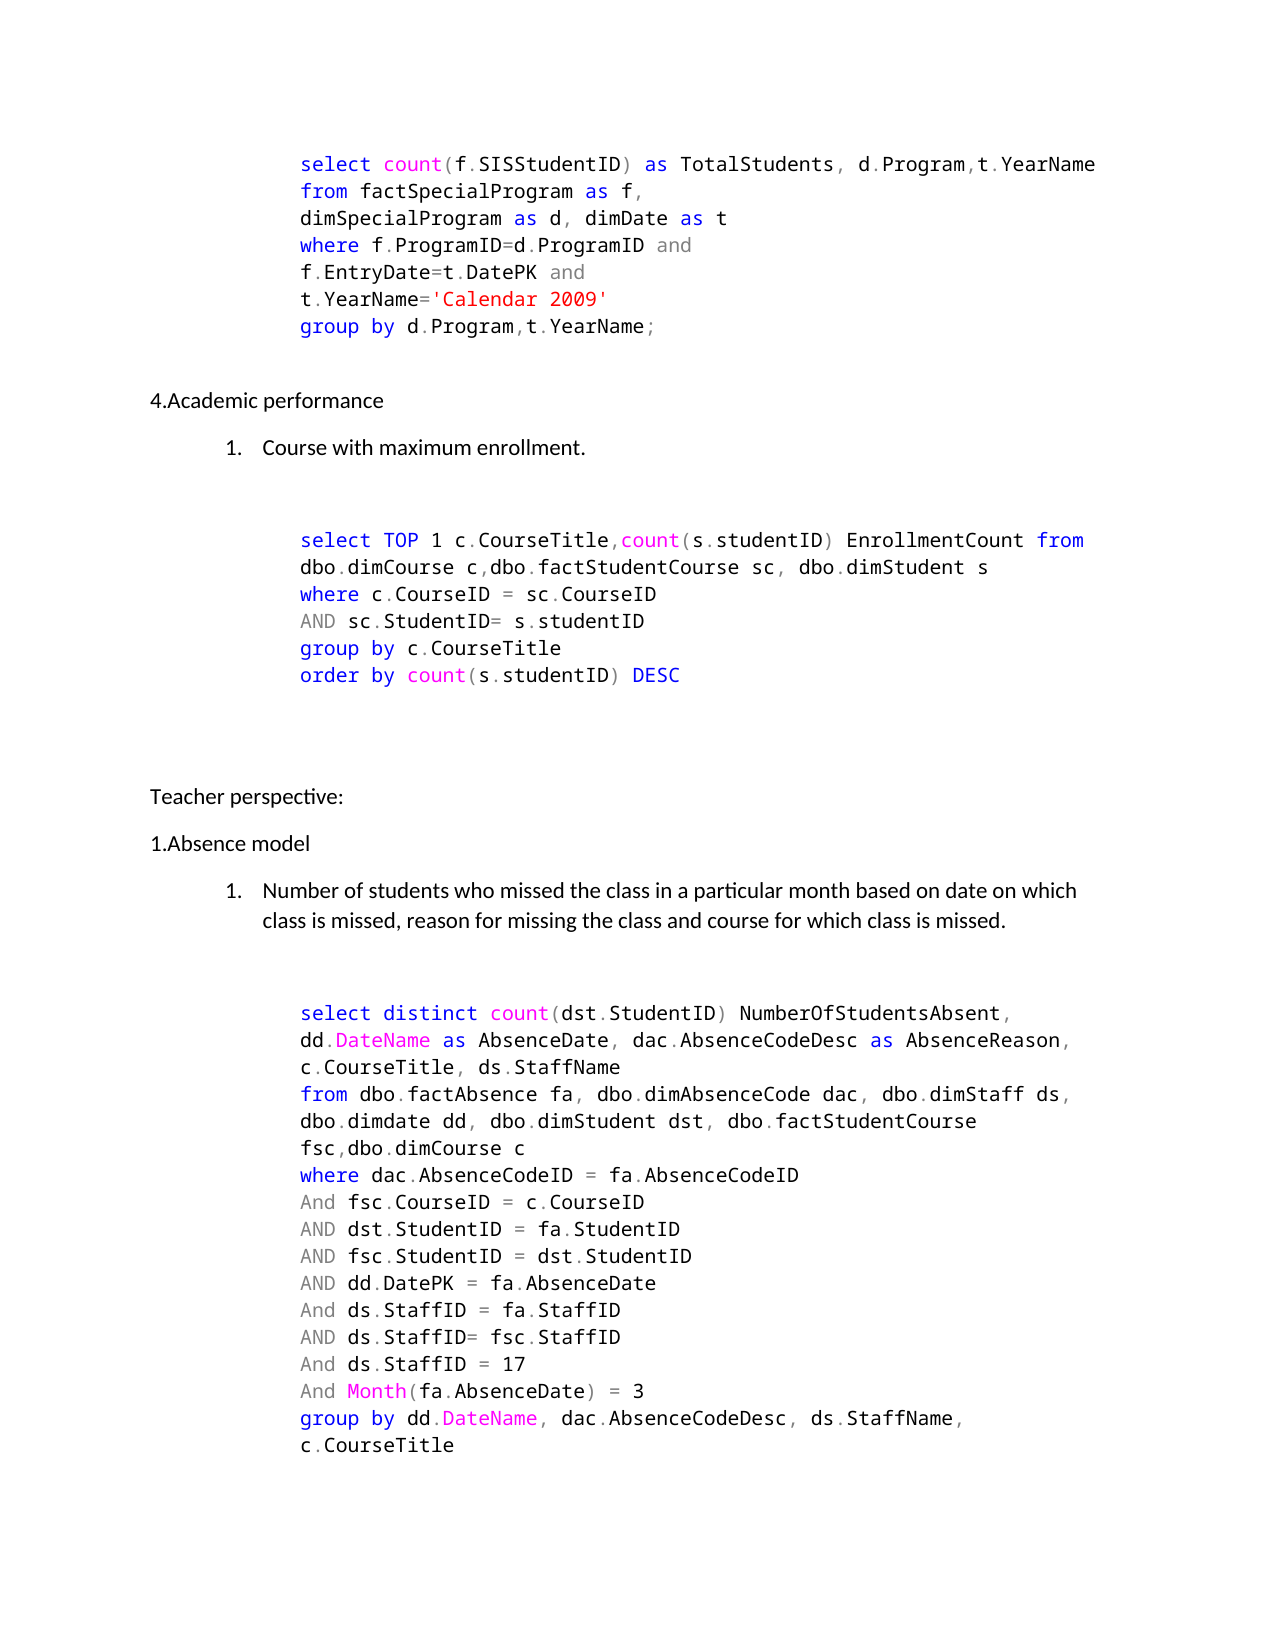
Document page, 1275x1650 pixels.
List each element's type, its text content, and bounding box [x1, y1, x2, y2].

list dimSpecialProgram as d, dimDate as t [300, 204, 1125, 231]
text select TOP 1 c.CourseTitle,count(s.studentID) EnrollmentCount from dbo.dimCourse c,dbo.factStudentCourse sc, dbo.dimStudent s [300, 526, 1125, 580]
list select count(f.SISStudentID) as TotalStudents, d.Program,t.YearName from factSpecialProgram as f, [300, 150, 1125, 204]
text AND dst.StudentID = fa.StudentID [300, 1216, 1125, 1242]
text And fsc.CourseID = c.CourseID [300, 1188, 1125, 1216]
text AND sc.StudentID= s.studentID [300, 607, 1125, 634]
text group by dd.DateName, dac.AbsenceCodeDesc, ds.StaffName, c.CourseTitle [300, 1404, 1125, 1458]
text order by count(s.studentID) DESC [300, 661, 1125, 688]
text from dbo.factAbsence fa, dbo.dimAbsenceCode dac, dbo.dimStaff ds, dbo.dimdate dd, dbo.dimStudent dst, dbo.factStudentCourse fsc,dbo.dimCourse c [300, 1081, 1125, 1162]
list where f.ProgramID=d.ProgramID and [300, 231, 1125, 258]
list group by d.Program,t.YearName; [300, 312, 1125, 339]
text And ds.StaffID = fa.StaffID [300, 1296, 1125, 1323]
text AND dd.DatePK = fa.AbsenceDate [300, 1269, 1125, 1296]
text Teacher perspective: [150, 782, 1125, 810]
text 4.Academic performance [150, 386, 1125, 414]
list Number of students who missed the class in a particular month based on date on which class is missed, reason for missing the class and course for which class is missed. [225, 876, 1125, 934]
text And Month(fa.AbsenceDate) = 3 [300, 1377, 1125, 1404]
list Course with maximum enrollment. [225, 433, 1125, 461]
text And ds.StaffID = 17 [300, 1350, 1125, 1377]
list t.YearName='Calendar 2009' [300, 285, 1125, 312]
text AND ds.StaffID= fsc.StaffID [300, 1323, 1125, 1350]
text 1.Absence model [150, 829, 1125, 857]
list f.EntryDate=t.DatePK and [300, 258, 1125, 285]
text AND fsc.StudentID = dst.StudentID [300, 1242, 1125, 1269]
text group by c.CourseTitle [300, 634, 1125, 661]
text where c.CourseID = sc.CourseID [300, 580, 1125, 607]
text where dac.AbsenceCodeID = fa.AbsenceCodeID [300, 1162, 1125, 1188]
text select distinct count(dst.StudentID) NumberOfStudentsAbsent, dd.DateName as AbsenceDate, dac.AbsenceCodeDesc as AbsenceReason, c.CourseTitle, ds.StaffName [300, 1000, 1125, 1081]
